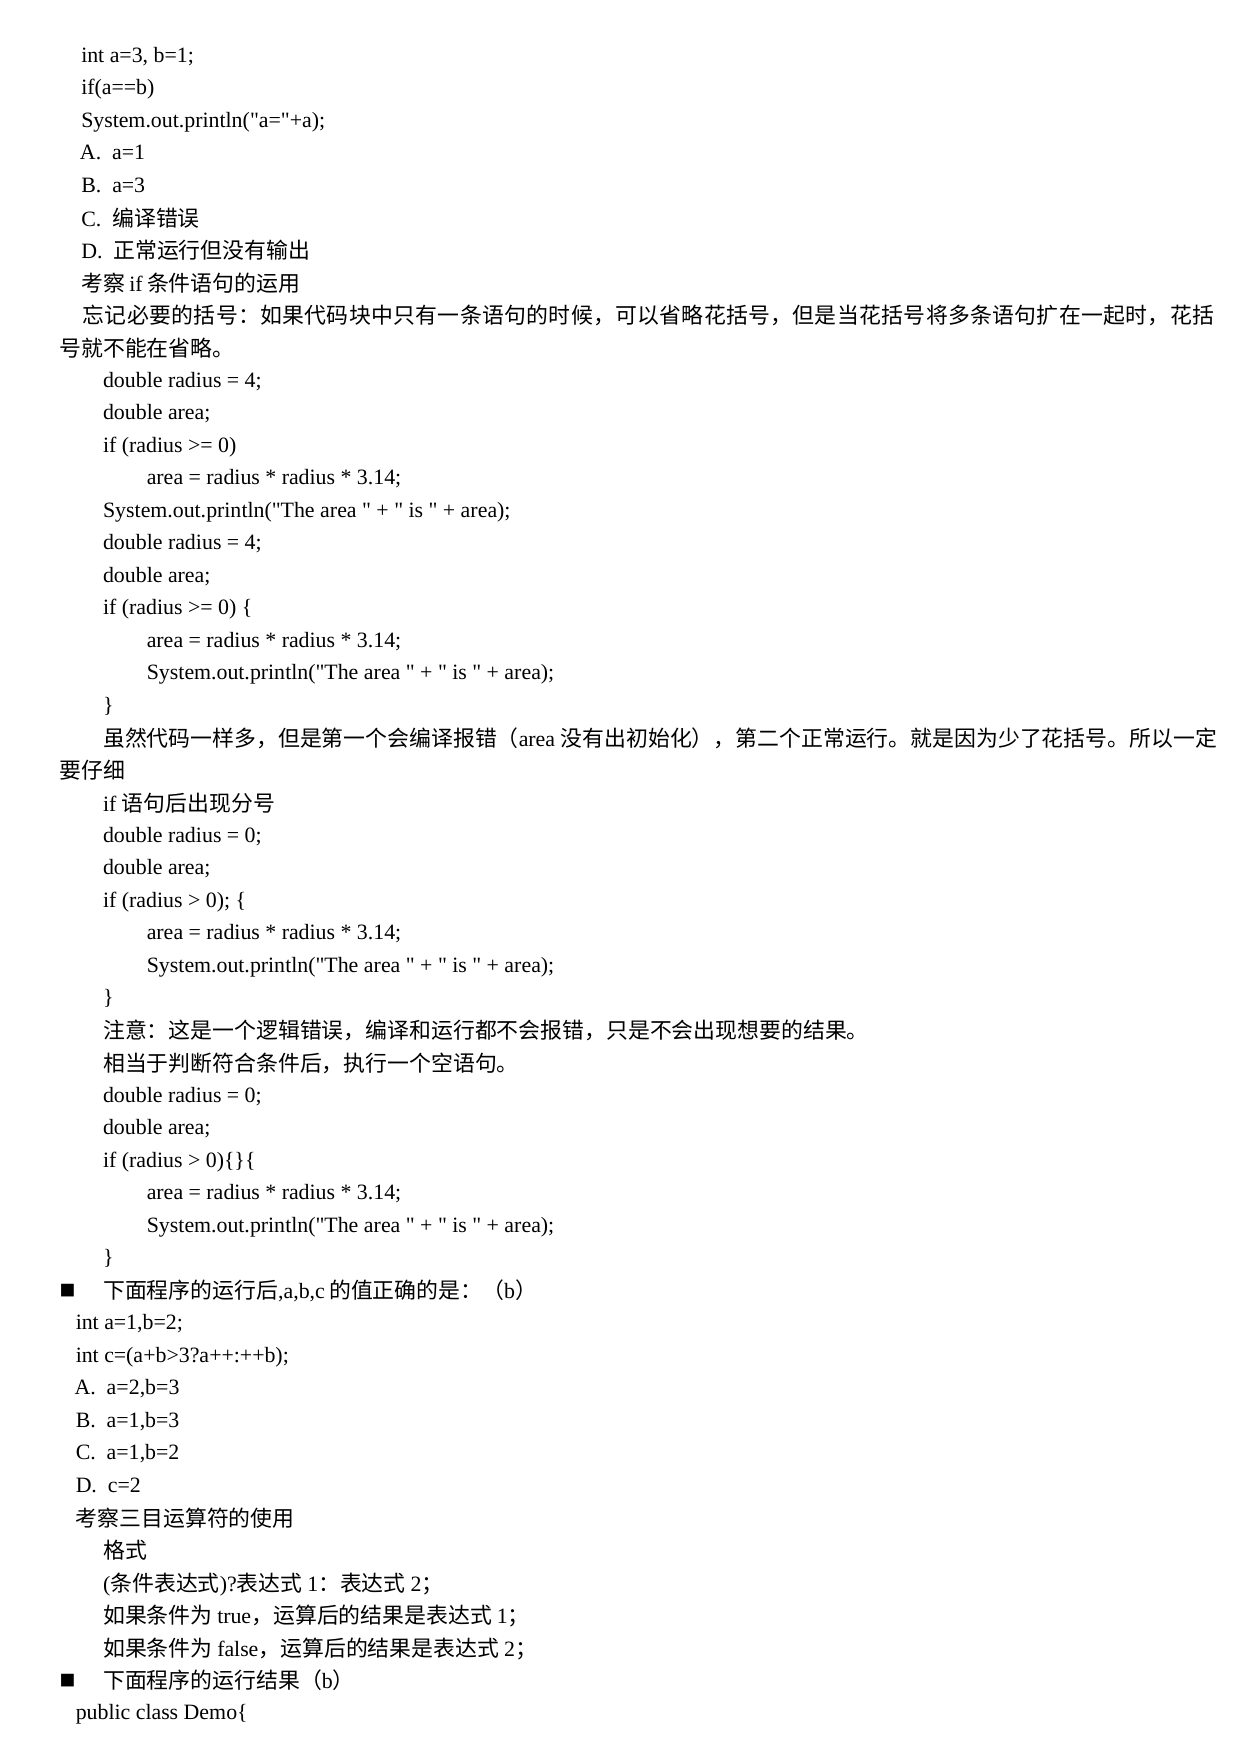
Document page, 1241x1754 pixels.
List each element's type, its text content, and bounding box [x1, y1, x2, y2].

text double radius = 0; [59, 818, 1217, 850]
text } [59, 980, 1217, 1013]
text 格式 [59, 1533, 1217, 1565]
list 下面程序的运行结果（b） [59, 1663, 1217, 1695]
text D. 正常运行但没有输出 [59, 233, 1217, 265]
text 相当于判断符合条件后，执行一个空语句。 [59, 1045, 1217, 1078]
text double radius = 0; [59, 1078, 1217, 1110]
text B. a=1,b=3 [59, 1403, 1217, 1435]
text if (radius > 0){}{ [59, 1143, 1217, 1175]
text System.out.println("a="+a); [59, 103, 1217, 135]
text D. c=2 [59, 1468, 1217, 1500]
text 虽然代码一样多，但是第一个会编译报错（area 没有出初始化），第二个正常运行。就是因为少了花括号。所以一定要仔细 [59, 720, 1217, 785]
text if (radius > 0); { [59, 883, 1217, 915]
text double area; [59, 1110, 1217, 1143]
text int a=1,b=2; [59, 1305, 1217, 1338]
text int a=3, b=1; [59, 38, 1217, 70]
text double area; [59, 558, 1217, 590]
text 注意：这是一个逻辑错误，编译和运行都不会报错，只是不会出现想要的结果。 [59, 1013, 1217, 1045]
text area = radius * radius * 3.14; [59, 460, 1217, 493]
text if(a==b) [59, 70, 1217, 103]
text double area; [59, 850, 1217, 883]
text if (radius >= 0) { [59, 590, 1217, 623]
text double radius = 4; [59, 525, 1217, 558]
text area = radius * radius * 3.14; [59, 915, 1217, 948]
text System.out.println("The area " + " is " + area); [59, 655, 1217, 688]
text 考察三目运算符的使用 [59, 1500, 1217, 1533]
text System.out.println("The area " + " is " + area); [59, 493, 1217, 525]
text } [59, 688, 1217, 720]
text B. a=3 [59, 168, 1217, 200]
text area = radius * radius * 3.14; [59, 1175, 1217, 1208]
text 考察if条件语句的运用 [59, 265, 1217, 298]
text A. a=2,b=3 [59, 1370, 1217, 1403]
text area = radius * radius * 3.14; [59, 623, 1217, 655]
text public class Demo{ [59, 1695, 1217, 1728]
text C. 编译错误 [59, 200, 1217, 233]
text C. a=1,b=2 [59, 1435, 1217, 1468]
text if 语句后出现分号 [59, 785, 1217, 818]
text System.out.println("The area " + " is " + area); [59, 1208, 1217, 1240]
text 忘记必要的括号：如果代码块中只有一条语句的时候，可以省略花括号，但是当花括号将多条语句扩在一起时，花括号就不能在省略。 [59, 298, 1217, 363]
text int c=(a+b>3?a++:++b); [59, 1338, 1217, 1370]
text double area; [59, 395, 1217, 428]
text (条件表达式)?表达式 1：表达式 2； [59, 1565, 1217, 1598]
text } [59, 1240, 1217, 1273]
text A. a=1 [59, 135, 1217, 168]
text 如果条件为 true，运算后的结果是表达式 1； [59, 1598, 1217, 1630]
text if (radius >= 0) [59, 428, 1217, 460]
text double radius = 4; [59, 363, 1217, 395]
list 下面程序的运行后,a,b,c的值正确的是：（b） [59, 1273, 1217, 1305]
text 如果条件为 false，运算后的结果是表达式 2； [59, 1630, 1217, 1663]
text System.out.println("The area " + " is " + area); [59, 948, 1217, 980]
